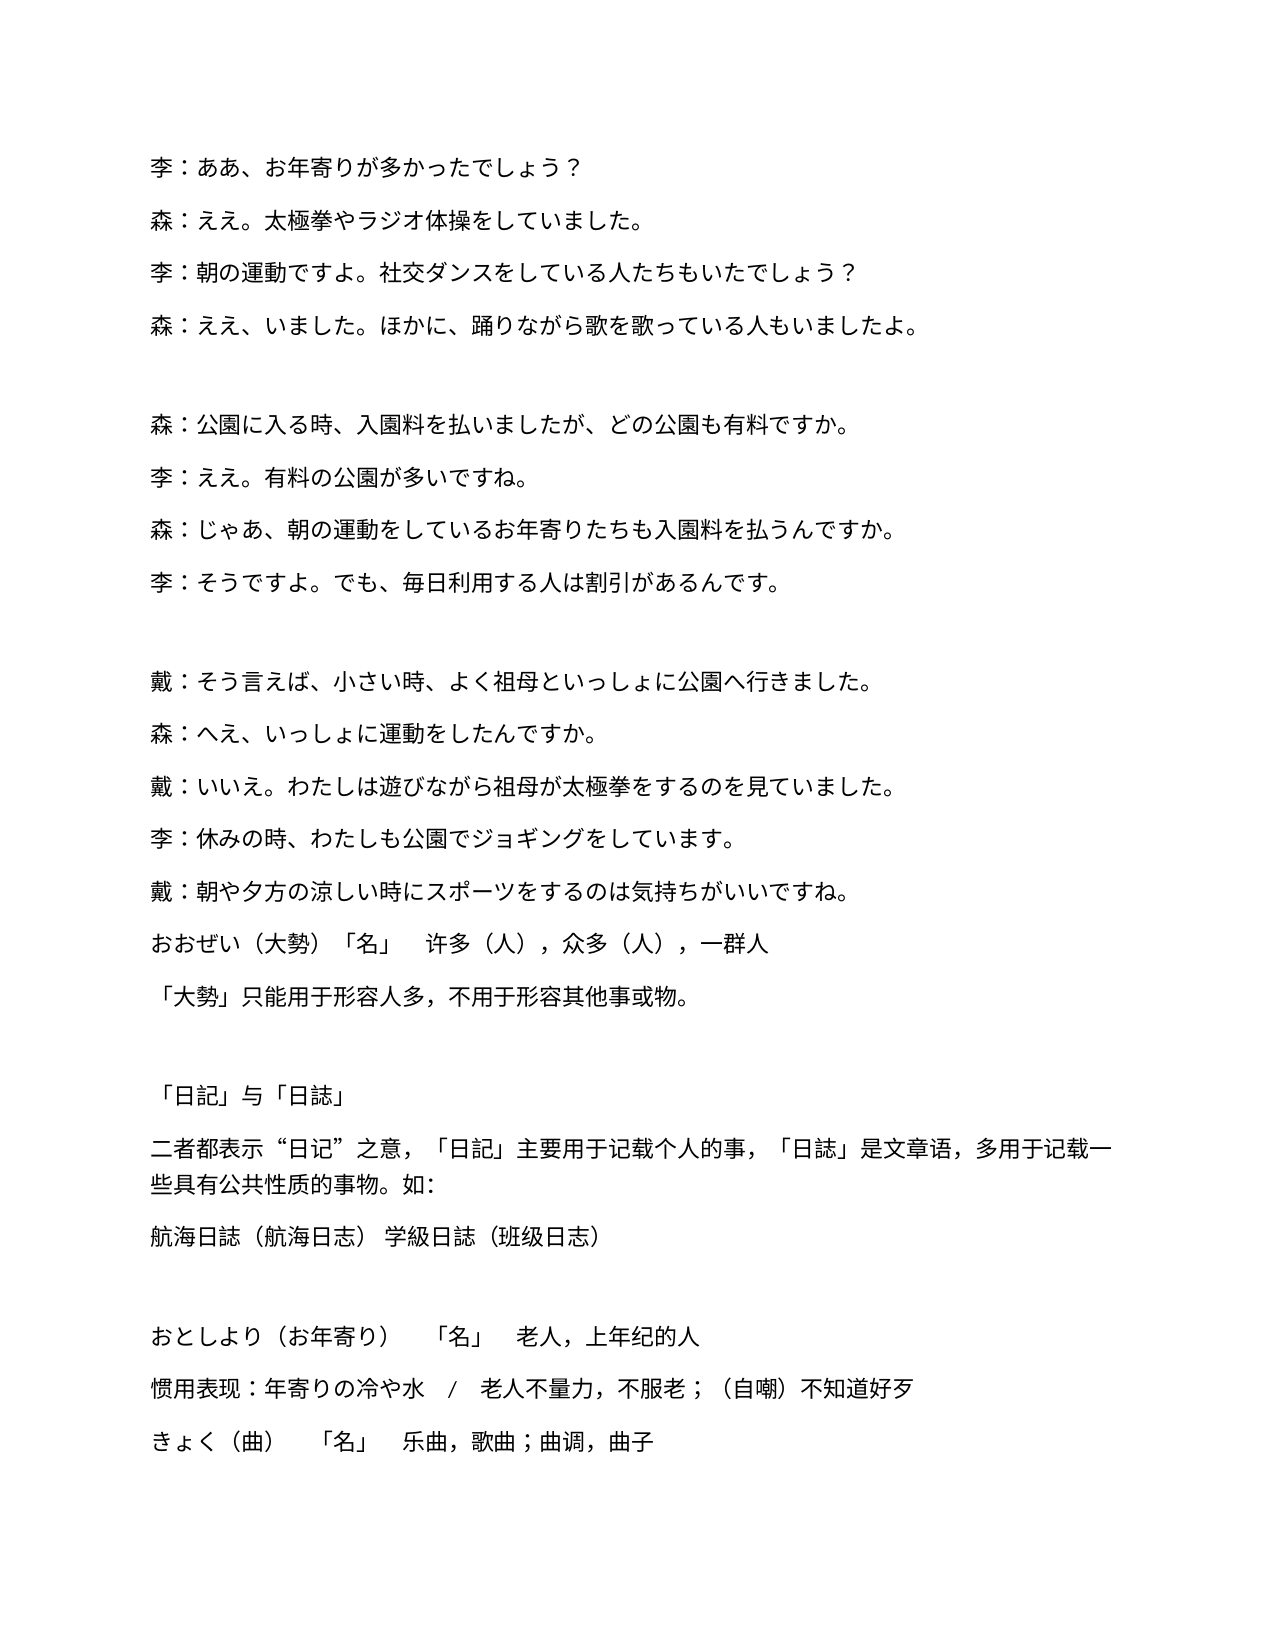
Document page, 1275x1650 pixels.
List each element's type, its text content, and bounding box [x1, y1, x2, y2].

text 李：ええ。有料の公園が多いですね。 [150, 459, 1125, 493]
text 李：休みの時、わたしも公園でジョギングをしています。 [150, 821, 1125, 854]
text 航海日誌（航海日志） 学級日誌（班级日志） [150, 1219, 1125, 1252]
text 二者都表示“日记”之意，「日記」主要用于记载个人的事，「日誌」是文章语，多用于记载一些具有公共性质的事物。如： [150, 1131, 1125, 1200]
text 森：へえ、いっしょに運動をしたんですか。 [150, 716, 1125, 749]
text 森：じゃあ、朝の運動をしているお年寄りたちも入園料を払うんですか。 [150, 512, 1125, 545]
text 李：ああ、お年寄りが多かったでしょう？ [150, 150, 1125, 183]
text 李：そうですよ。でも、毎日利用する人は割引があるんです。 [150, 564, 1125, 598]
text 森：公園に入る時、入園料を払いましたが、どの公園も有料ですか。 [150, 407, 1125, 440]
text おとしより（お年寄り） 「名」 老人，上年纪的人 [150, 1318, 1125, 1352]
text 「大勢」只能用于形容人多，不用于形容其他事或物。 [150, 979, 1125, 1012]
text きょく（曲） 「名」 乐曲，歌曲；曲调，曲子 [150, 1423, 1125, 1457]
text 森：ええ。太極拳やラジオ体操をしていました。 [150, 202, 1125, 236]
text 戴：そう言えば、小さい時、よく祖母といっしょに公園へ行きました。 [150, 664, 1125, 697]
text 「日記」与「日誌」 [150, 1078, 1125, 1111]
text 惯用表现：年寄りの冷や水 / 老人不量力，不服老；（自嘲）不知道好歹 [150, 1371, 1125, 1404]
text 森：ええ、いました。ほかに、踊りながら歌を歌っている人もいましたよ。 [150, 307, 1125, 341]
text 戴：いいえ。わたしは遊びながら祖母が太極拳をするのを見ていました。 [150, 769, 1125, 802]
text おおぜい（大勢）「名」 许多（人），众多（人），一群人 [150, 926, 1125, 959]
text 李：朝の運動ですよ。社交ダンスをしている人たちもいたでしょう？ [150, 255, 1125, 288]
text 戴：朝や夕方の涼しい時にスポーツをするのは気持ちがいいですね。 [150, 874, 1125, 907]
